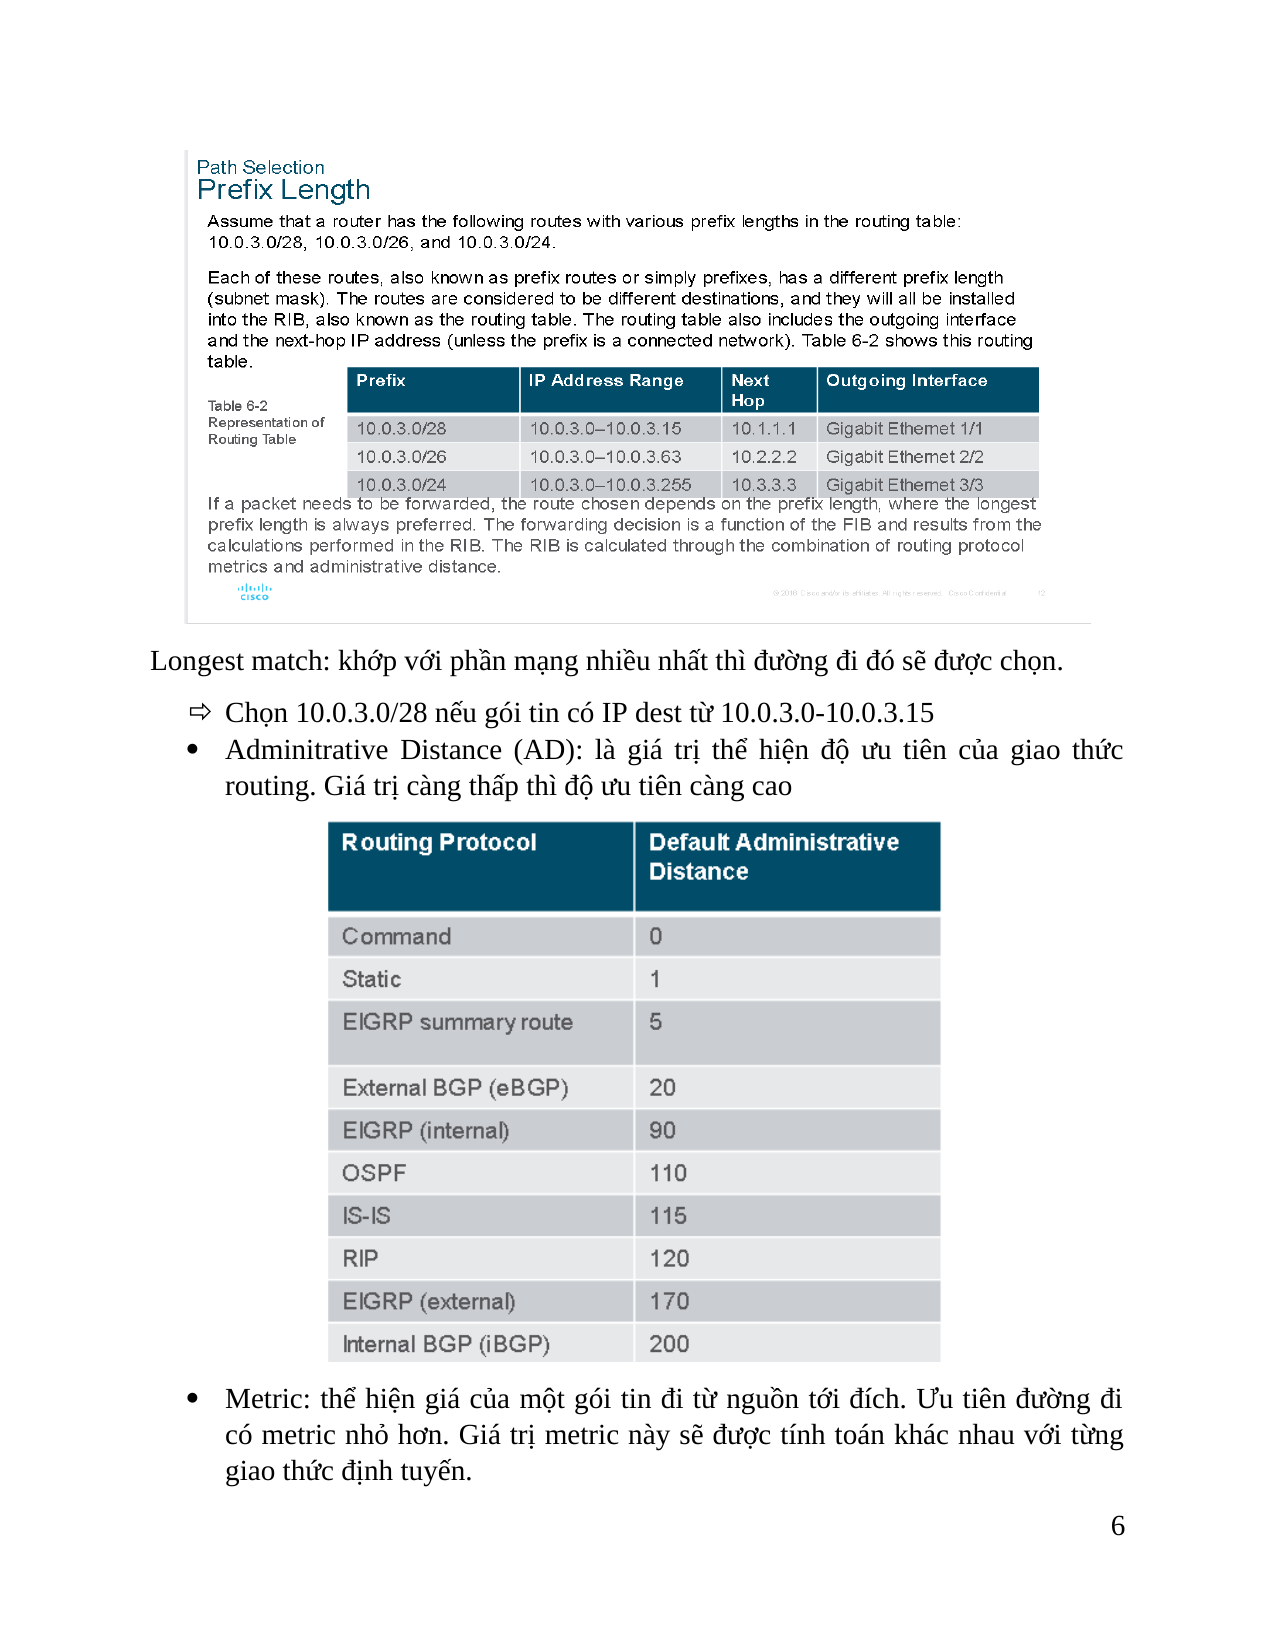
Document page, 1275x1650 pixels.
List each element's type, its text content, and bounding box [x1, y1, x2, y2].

picture [184, 150, 1091, 624]
picture [327, 820, 948, 1362]
text Longest match: khớp với phần mạng nhiều nhất thì đường đi đó sẽ được chọn. [150, 643, 1125, 676]
list Metric: thể hiện giá của một gói tin đi từ nguồn tới đích. Ưu tiên đường đi có metric nhỏ hơn. Giá trị metric này sẽ được tính toán khác nhau với từng giao thức định tuyến. [187, 1381, 1125, 1487]
list Adminitrative Distance (AD): là giá trị thể hiện độ ưu tiên của giao thức routing. Giá trị càng thấp thì độ ưu tiên càng cao [187, 732, 1125, 802]
list Chọn 10.0.3.0/28 nếu gói tin có IP dest từ 10.0.3.0-10.0.3.15 [187, 696, 1125, 729]
